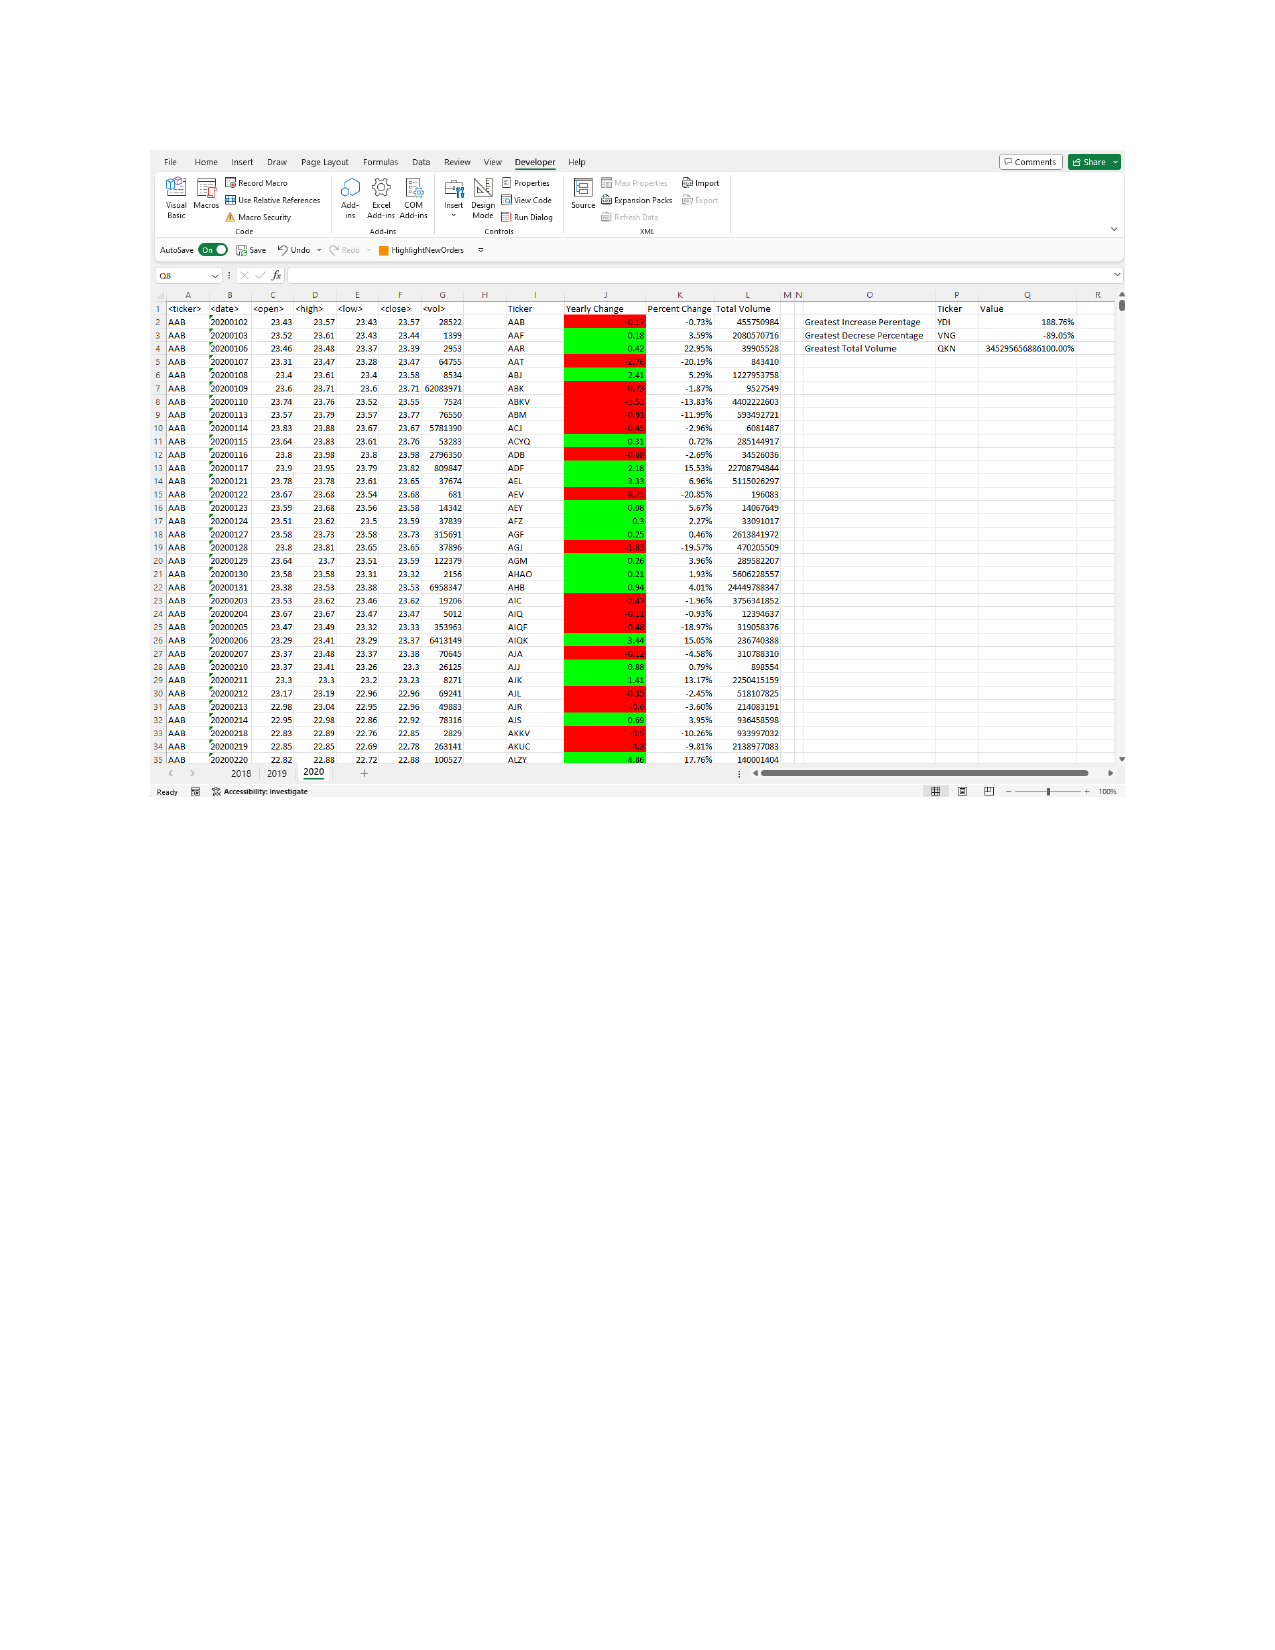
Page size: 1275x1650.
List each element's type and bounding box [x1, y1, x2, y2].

picture [150, 150, 1125, 797]
